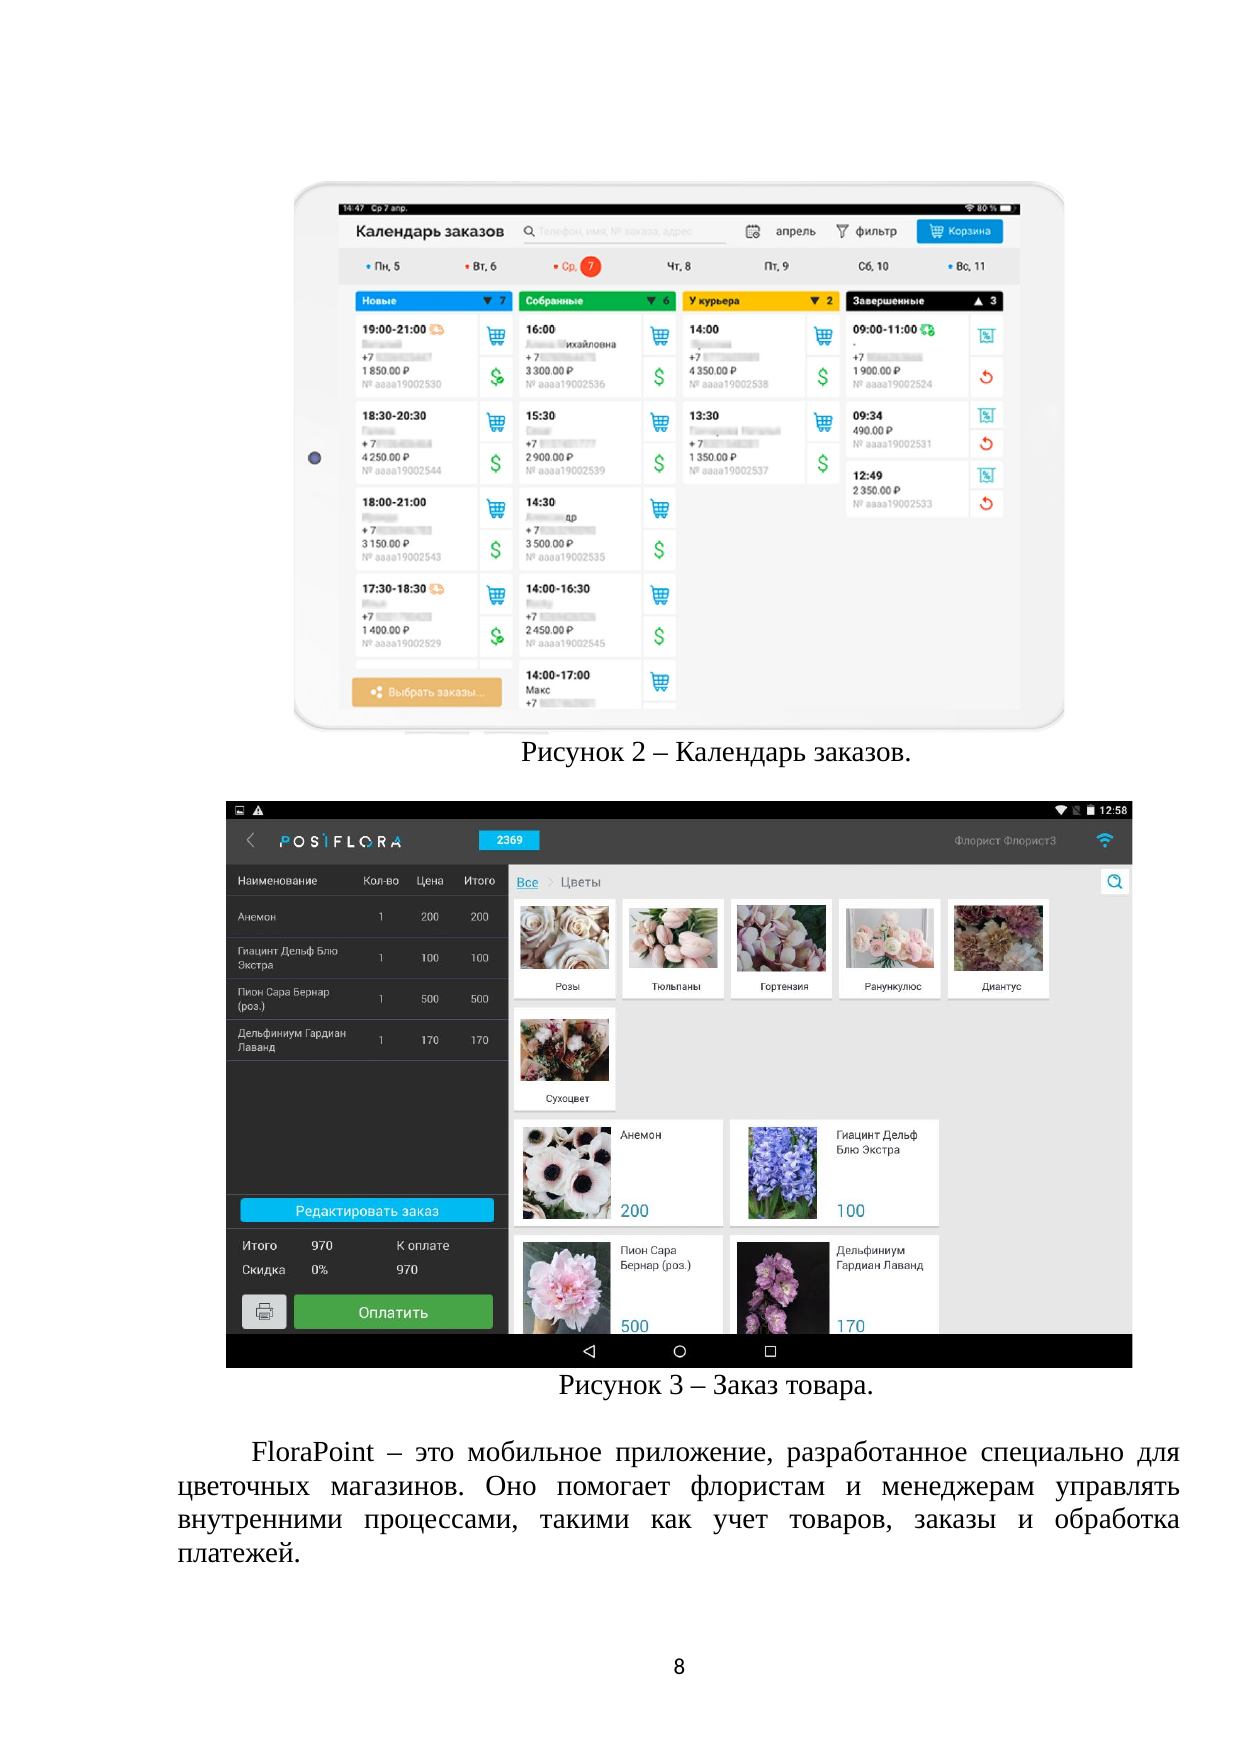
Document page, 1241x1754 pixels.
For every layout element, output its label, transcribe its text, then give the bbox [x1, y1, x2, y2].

text FloraPoint – это мобильное приложение, разработанное специально для цветочных магазинов. Оно помогает флористам и менеджерам управлять внутренними процессами, такими как учет товаров, заказы и обработка платежей. [177, 1434, 1181, 1569]
picture [293, 181, 1065, 735]
text Рисунок 3 – Заказ товара. [177, 1367, 1181, 1401]
picture [226, 801, 1133, 1368]
text Рисунок 2 – Календарь заказов. [177, 734, 1181, 768]
